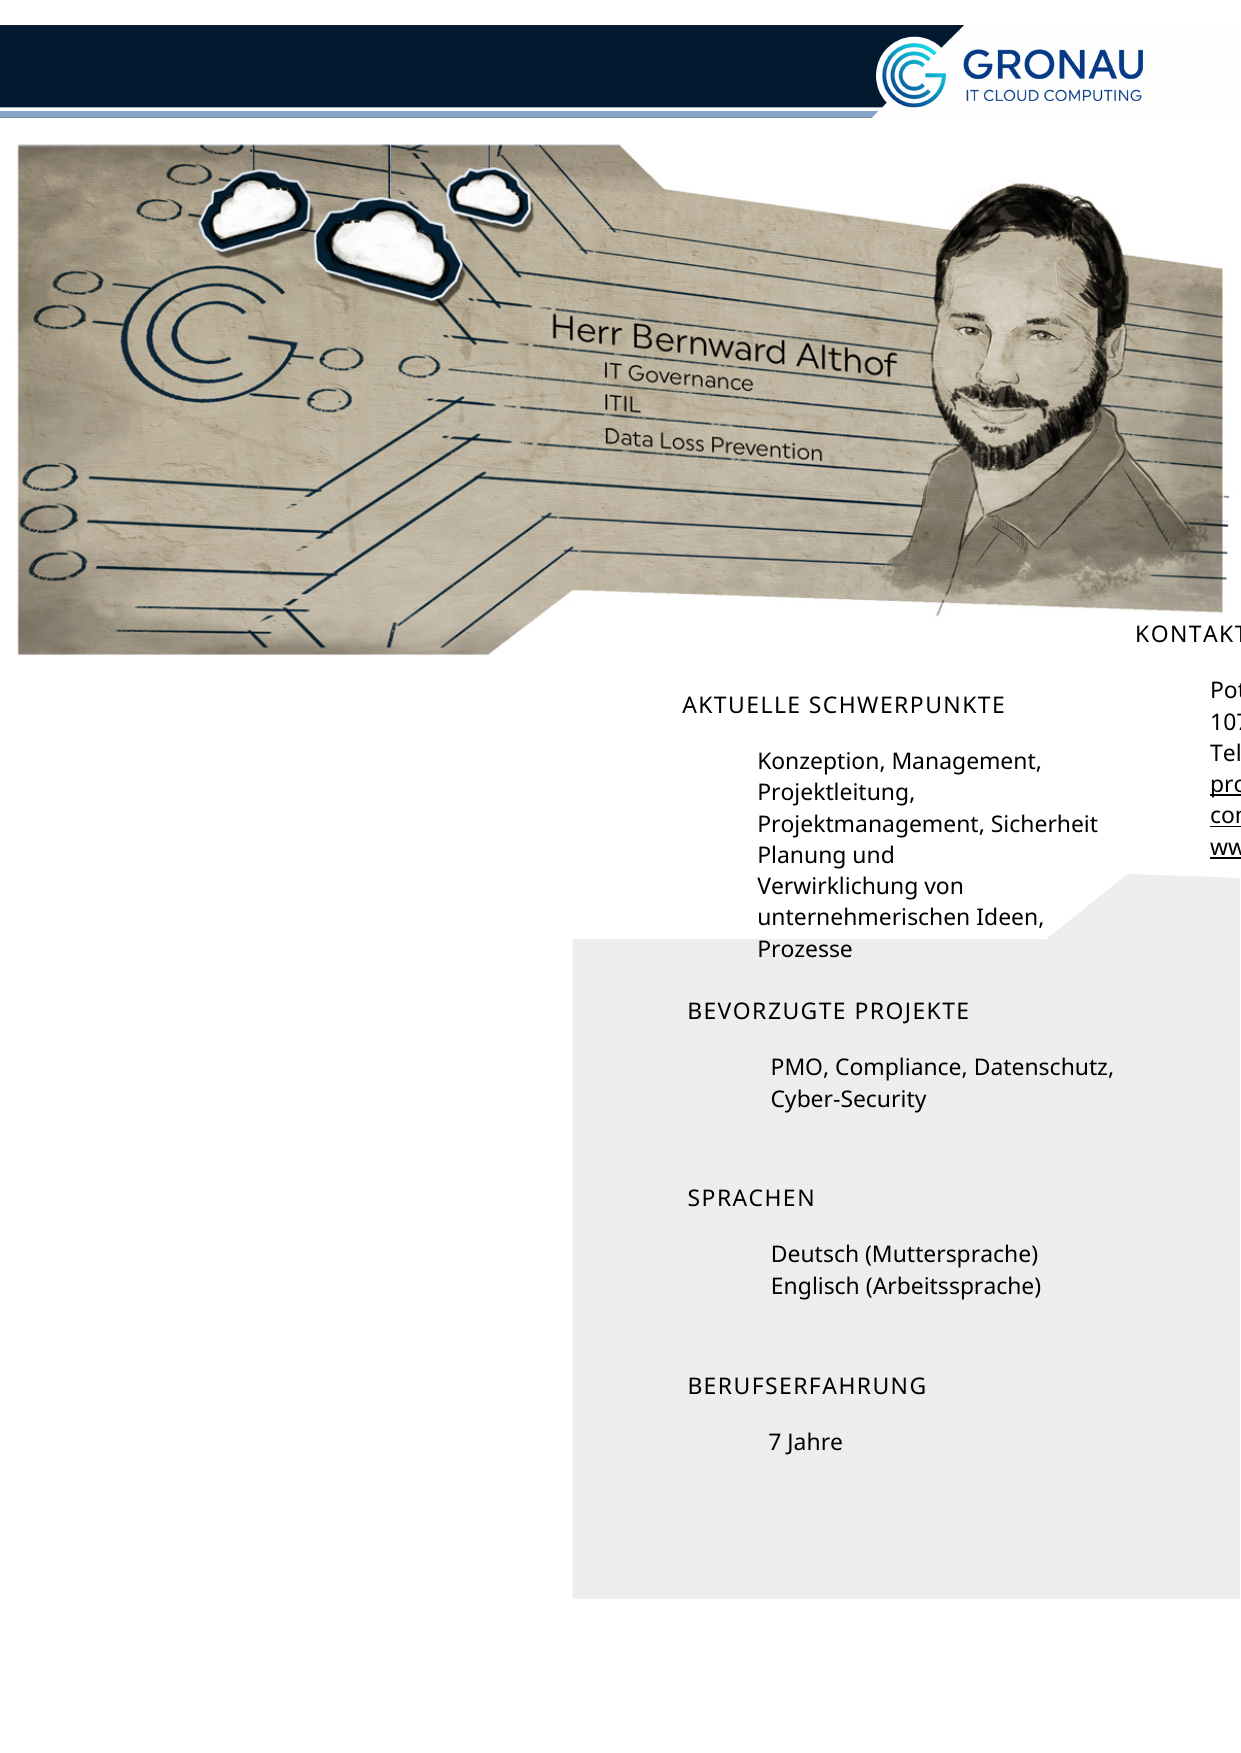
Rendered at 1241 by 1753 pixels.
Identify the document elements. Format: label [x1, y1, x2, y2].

picture [2, 144, 1237, 656]
picture [0, 25, 1241, 120]
picture [557, 811, 1241, 1599]
picture [1224, 812, 1232, 822]
